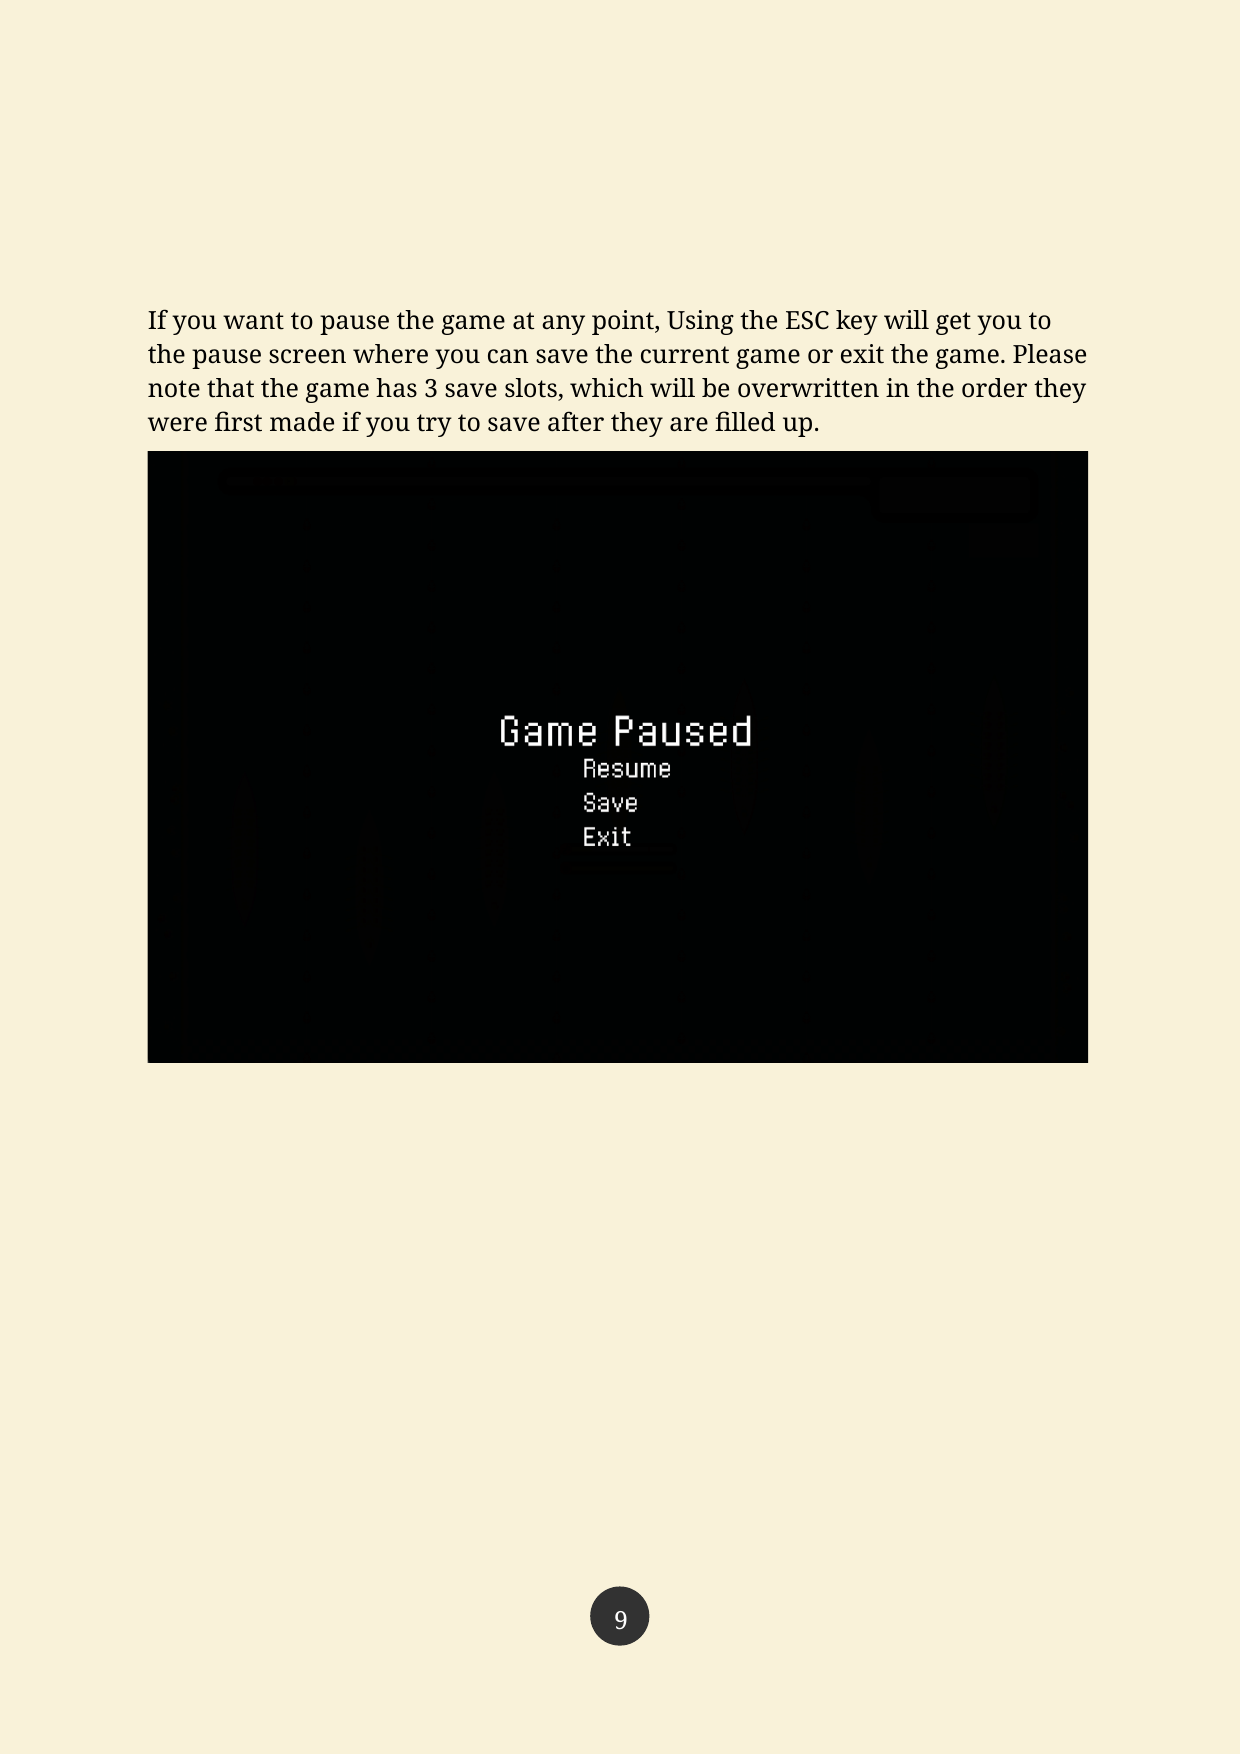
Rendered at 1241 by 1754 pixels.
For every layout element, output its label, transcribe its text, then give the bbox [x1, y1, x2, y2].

picture [147, 451, 1089, 1063]
text If you want to pause the game at any point, Using the ESC key will get you to the pause screen where you can save the current game or exit the game. Please note that the game has 3 save slots, which will be overwritten in the order they were first made if you try to save after they are filled up. [148, 303, 1093, 439]
